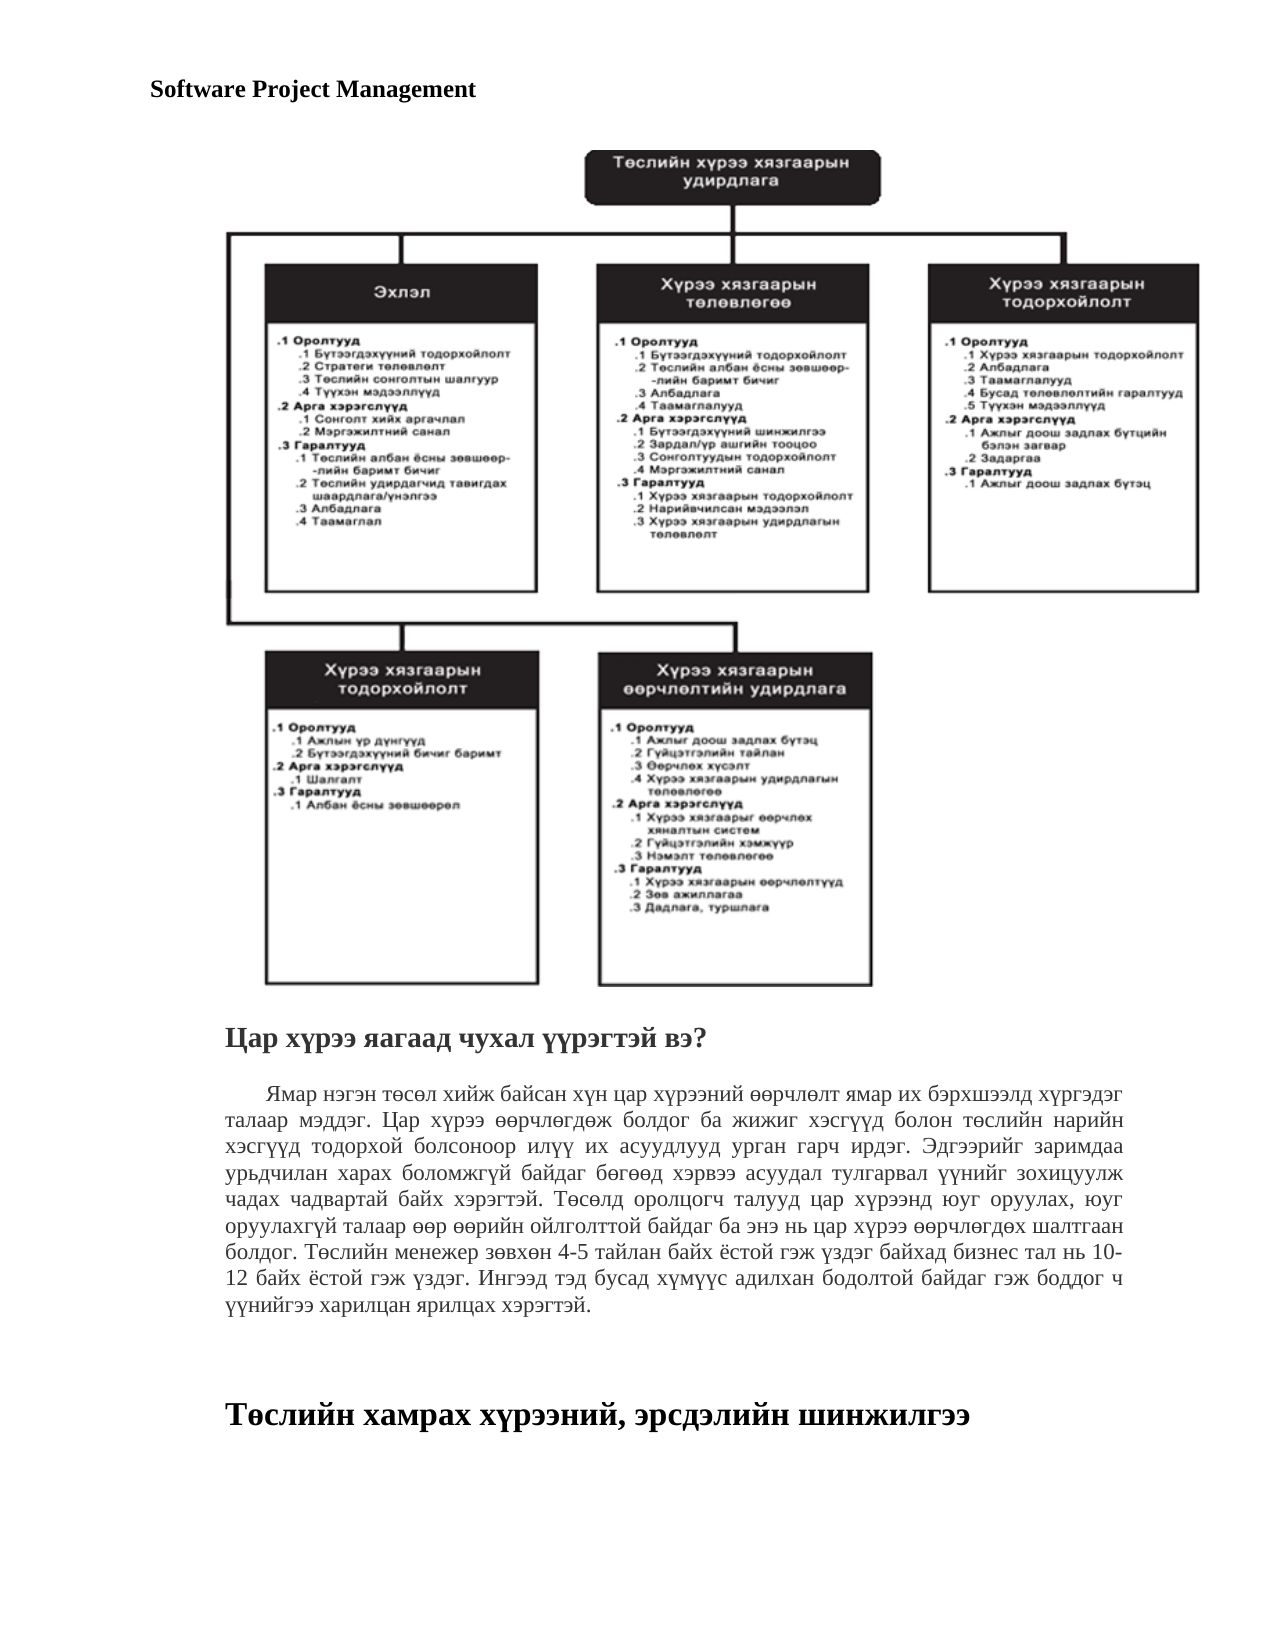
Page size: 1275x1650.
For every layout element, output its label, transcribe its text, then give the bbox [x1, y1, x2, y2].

list Ямар нэгэн төсөл хийж байсан хүн цар хүрээний өөрчлөлт ямар их бэрхшээлд хүргэдэг талаар мэддэг. Цар хүрээ өөрчлөгдөж болдог ба жижиг хэсгүүд болон төслийн нарийн хэсгүүд тодорхой болсоноор илүү их асуудлууд урган гарч ирдэг. Эдгээрийг заримдаа урьдчилан харах боломжгүй байдаг бөгөөд хэрвээ асуудал тулгарвал үүнийг зохицуулж чадах чадвартай байх хэрэгтэй. Төсөлд оролцогч талууд цар хүрээнд юуг оруулах, юуг оруулахгүй талаар өөр өөрийн ойлголттой байдаг ба энэ нь цар хүрээ өөрчлөгдөх шалтгаан болдог. Төслийн менежер зөвхөн 4-5 тайлан байх ёстой гэж үздэг байхад бизнес тал нь 10-12 байх ёстой гэж үздэг. Ингээд тэд бусад хүмүүс адилхан бодолтой байдаг гэж боддог ч үүнийгээ харилцан ярилцах хэрэгтэй. [225, 1080, 1125, 1317]
list Цар хүрээ яагаад чухал үүрэгтэй вэ? [225, 1020, 1125, 1053]
list Төслийн хамрах хүрээний, эрсдэлийн шинжилгээ [225, 1394, 1125, 1433]
picture [225, 150, 1200, 987]
